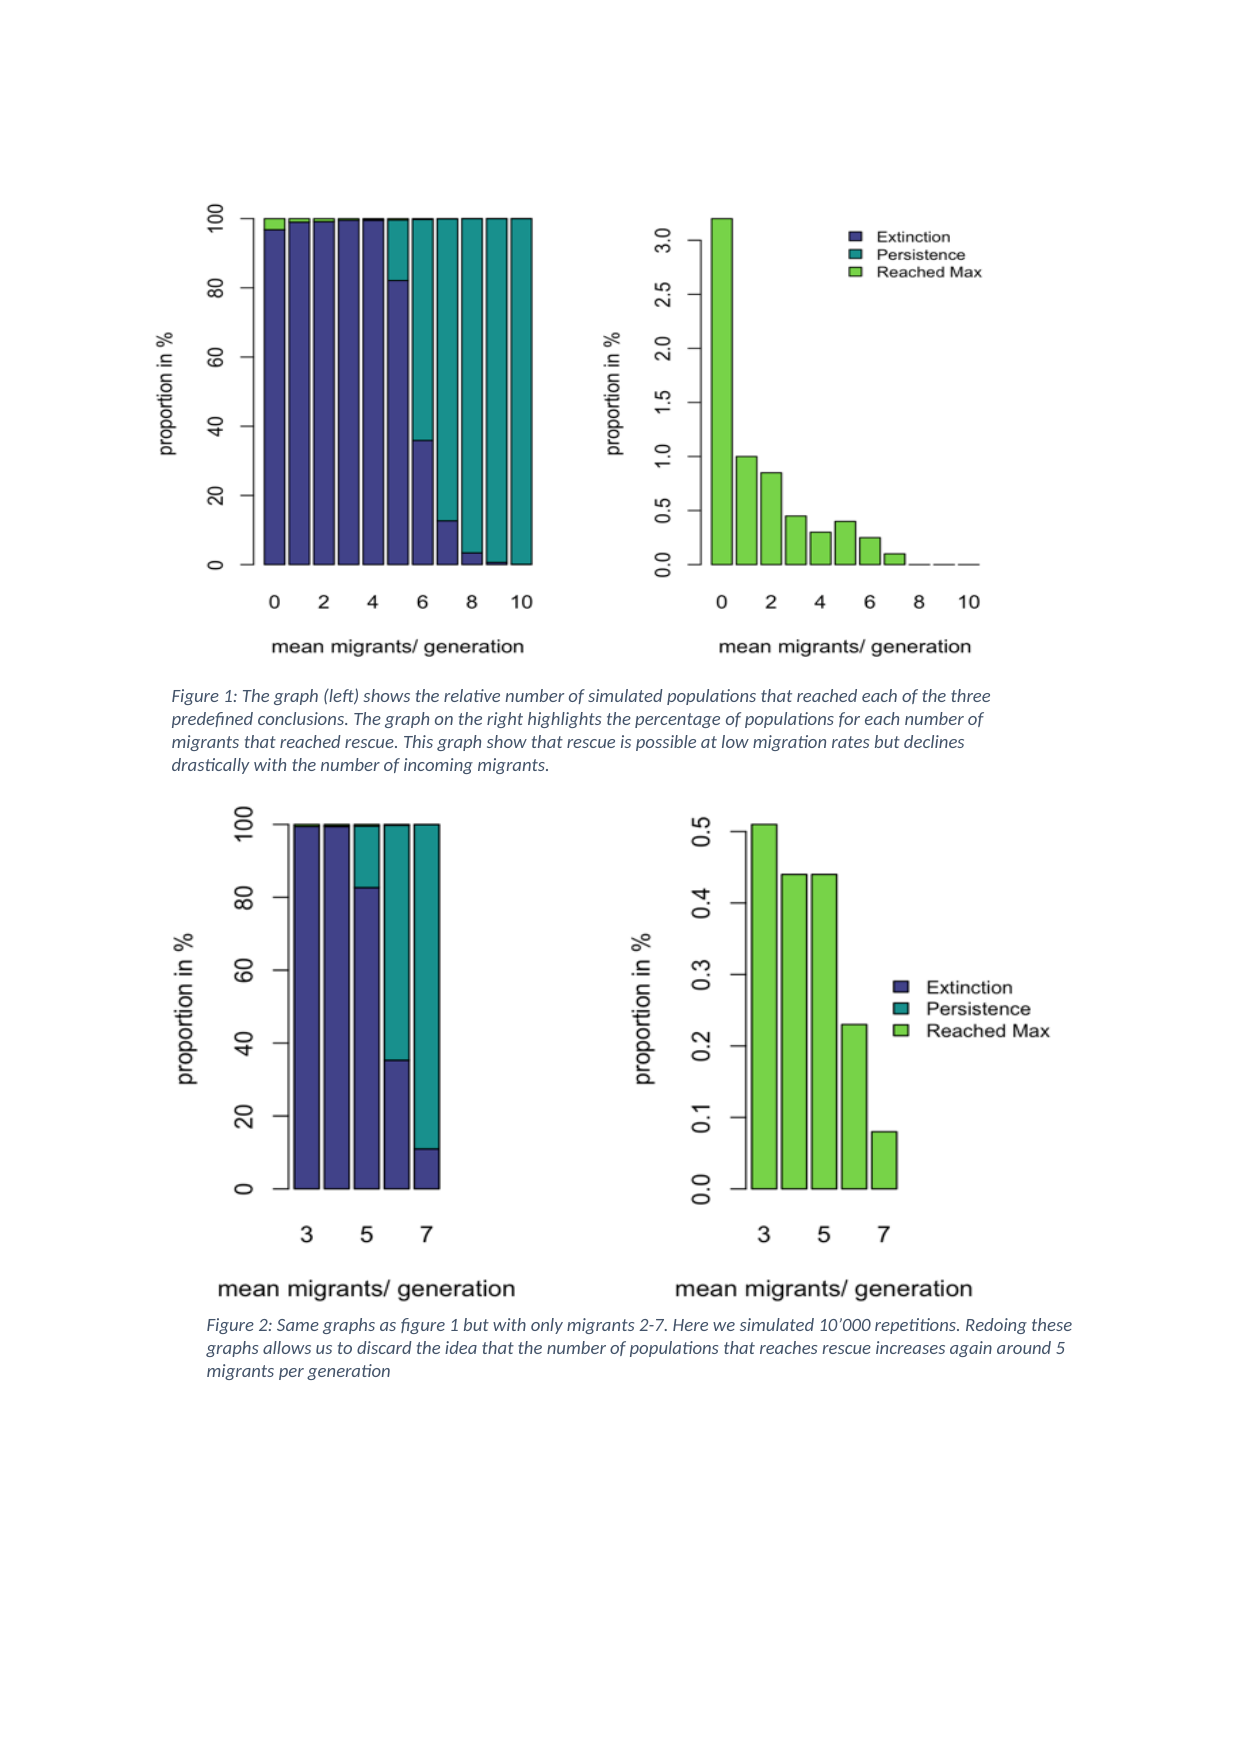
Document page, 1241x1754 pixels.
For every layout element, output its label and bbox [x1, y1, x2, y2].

picture [168, 799, 1062, 1308]
picture [150, 198, 1000, 664]
